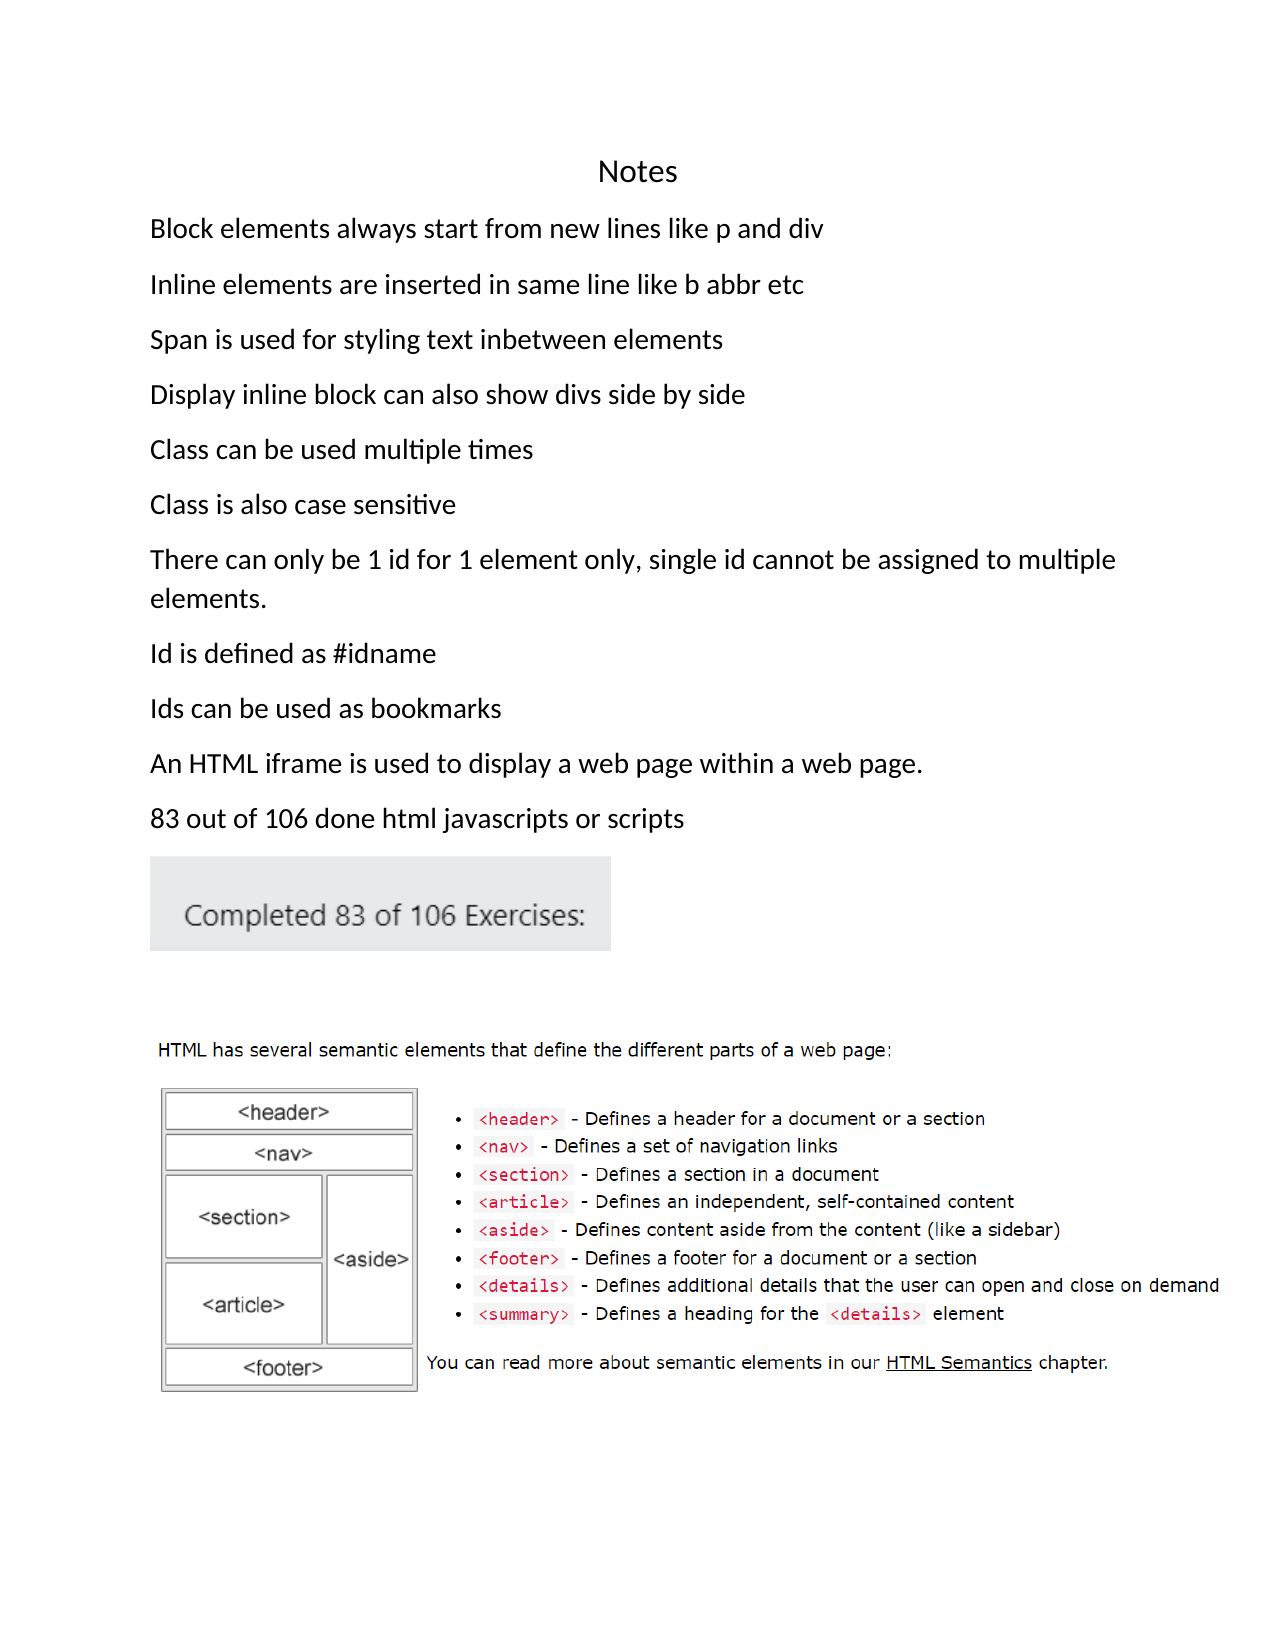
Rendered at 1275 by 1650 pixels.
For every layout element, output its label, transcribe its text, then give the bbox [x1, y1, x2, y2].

picture [150, 855, 611, 951]
text Id is defined as #idname [150, 635, 1125, 670]
text Display inline block can also show divs side by side [150, 376, 1125, 412]
text Ids can be used as bookmarks [150, 690, 1125, 726]
text 83 out of 106 done html javascripts or scripts [150, 800, 1125, 836]
text Class is also case sensitive [150, 486, 1125, 522]
text There can only be 1 id for 1 element only, single id cannot be assigned to multiple elements. [150, 541, 1125, 615]
text An HTML iframe is used to display a web page within a web page. [150, 745, 1125, 781]
text Span is used for styling text inbetween elements [150, 321, 1125, 356]
text Notes [150, 150, 1125, 191]
picture [150, 1024, 1229, 1409]
text Class can be used multiple times [150, 431, 1125, 467]
text Inline elements are inserted in same line like b abbr etc [150, 266, 1125, 301]
text Block elements always start from new lines like p and div [150, 211, 1125, 246]
